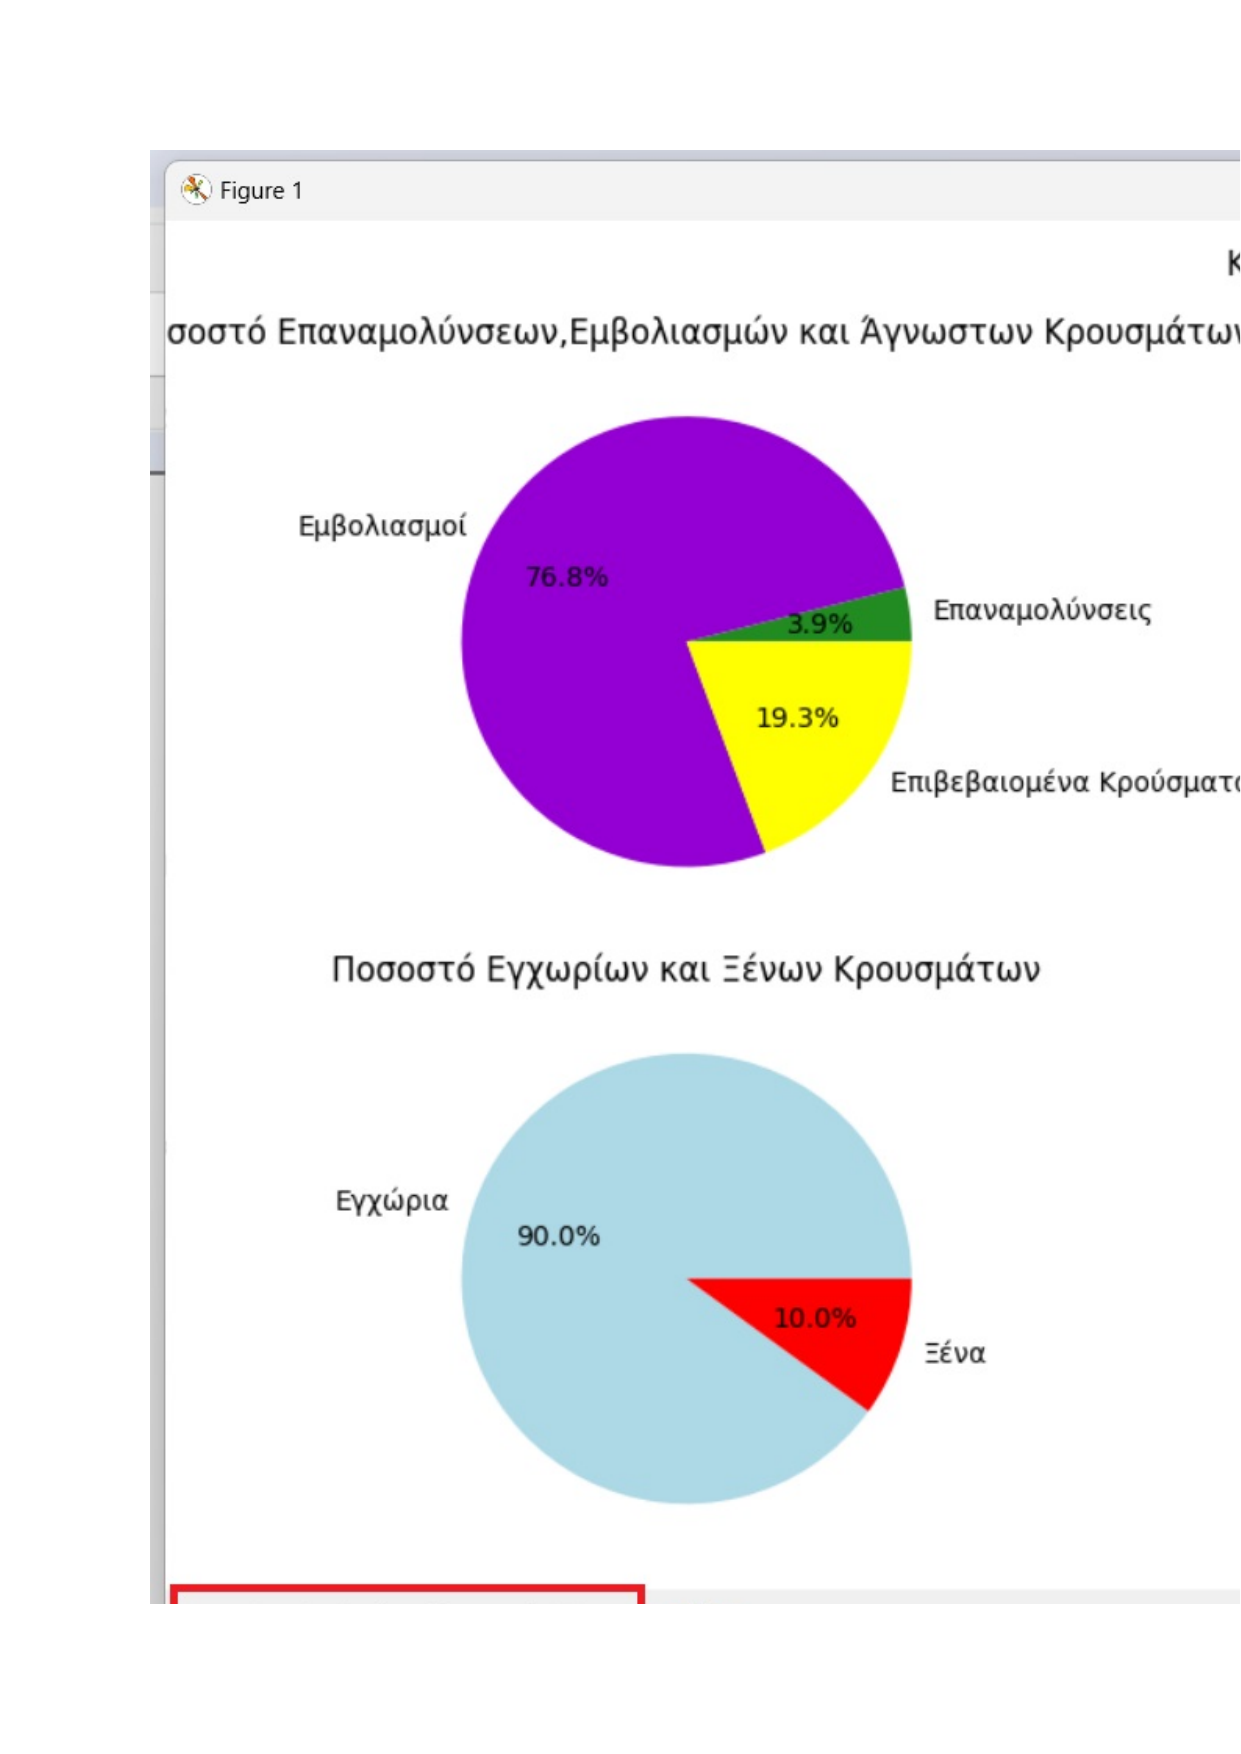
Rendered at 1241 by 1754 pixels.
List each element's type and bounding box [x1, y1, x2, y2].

picture [150, 150, 1241, 1604]
